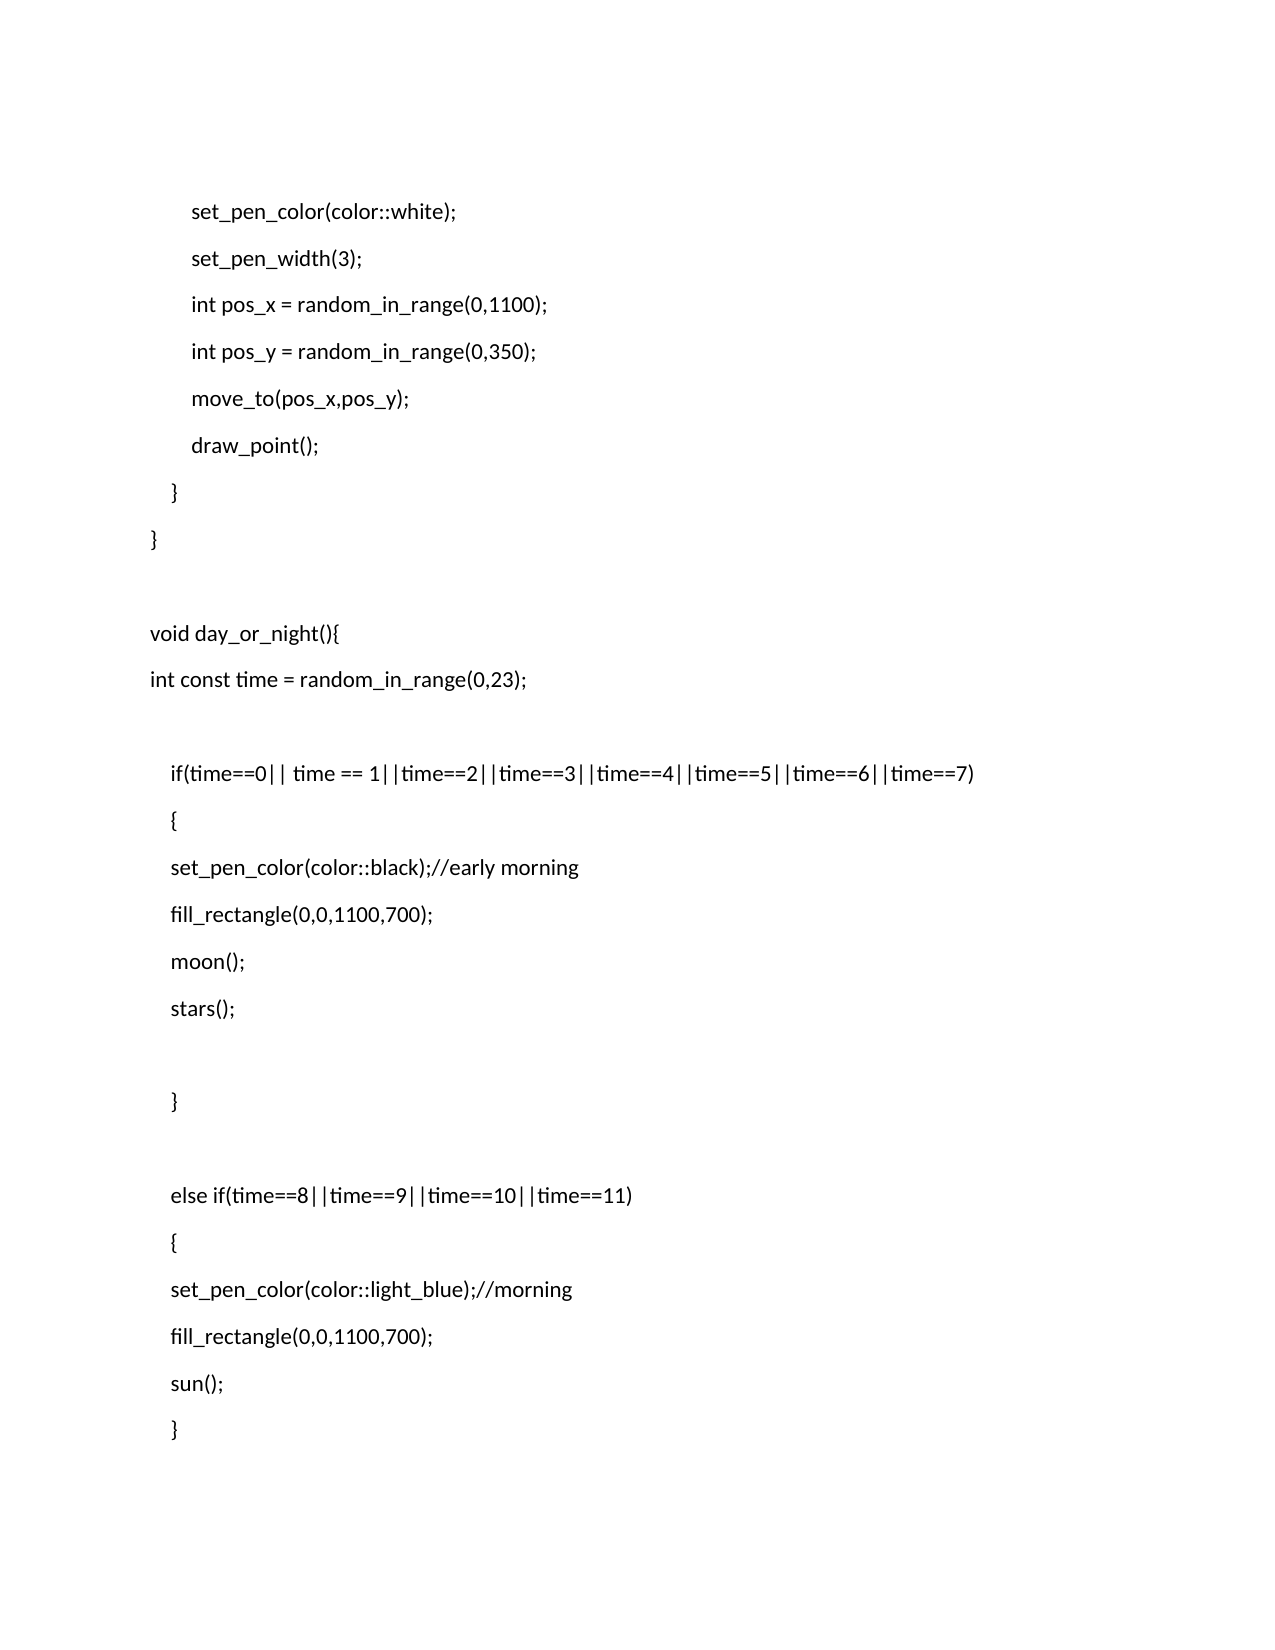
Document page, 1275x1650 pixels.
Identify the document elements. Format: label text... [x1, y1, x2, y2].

text } [150, 478, 1125, 506]
text { [150, 806, 1125, 834]
text void day_or_night(){ [150, 619, 1125, 647]
text sun(); [150, 1369, 1125, 1397]
text set_pen_color(color::black);//early morning [150, 853, 1125, 881]
text if(time==0|| time == 1||time==2||time==3||time==4||time==5||time==6||time==7) [150, 759, 1125, 787]
text fill_rectangle(0,0,1100,700); [150, 1322, 1125, 1350]
text int pos_x = random_in_range(0,1100); [150, 291, 1125, 319]
text set_pen_width(3); [150, 244, 1125, 272]
text fill_rectangle(0,0,1100,700); [150, 900, 1125, 928]
text } [150, 1416, 1125, 1444]
text moon(); [150, 947, 1125, 975]
text draw_point(); [150, 431, 1125, 459]
text } [150, 525, 1125, 553]
text stars(); [150, 994, 1125, 1022]
text } [150, 1087, 1125, 1116]
text set_pen_color(color::light_blue);//morning [150, 1275, 1125, 1303]
text move_to(pos_x,pos_y); [150, 384, 1125, 412]
text set_pen_color(color::white); [150, 197, 1125, 225]
text { [150, 1228, 1125, 1256]
text int pos_y = random_in_range(0,350); [150, 337, 1125, 366]
text int const time = random_in_range(0,23); [150, 666, 1125, 694]
text else if(time==8||time==9||time==10||time==11) [150, 1181, 1125, 1209]
